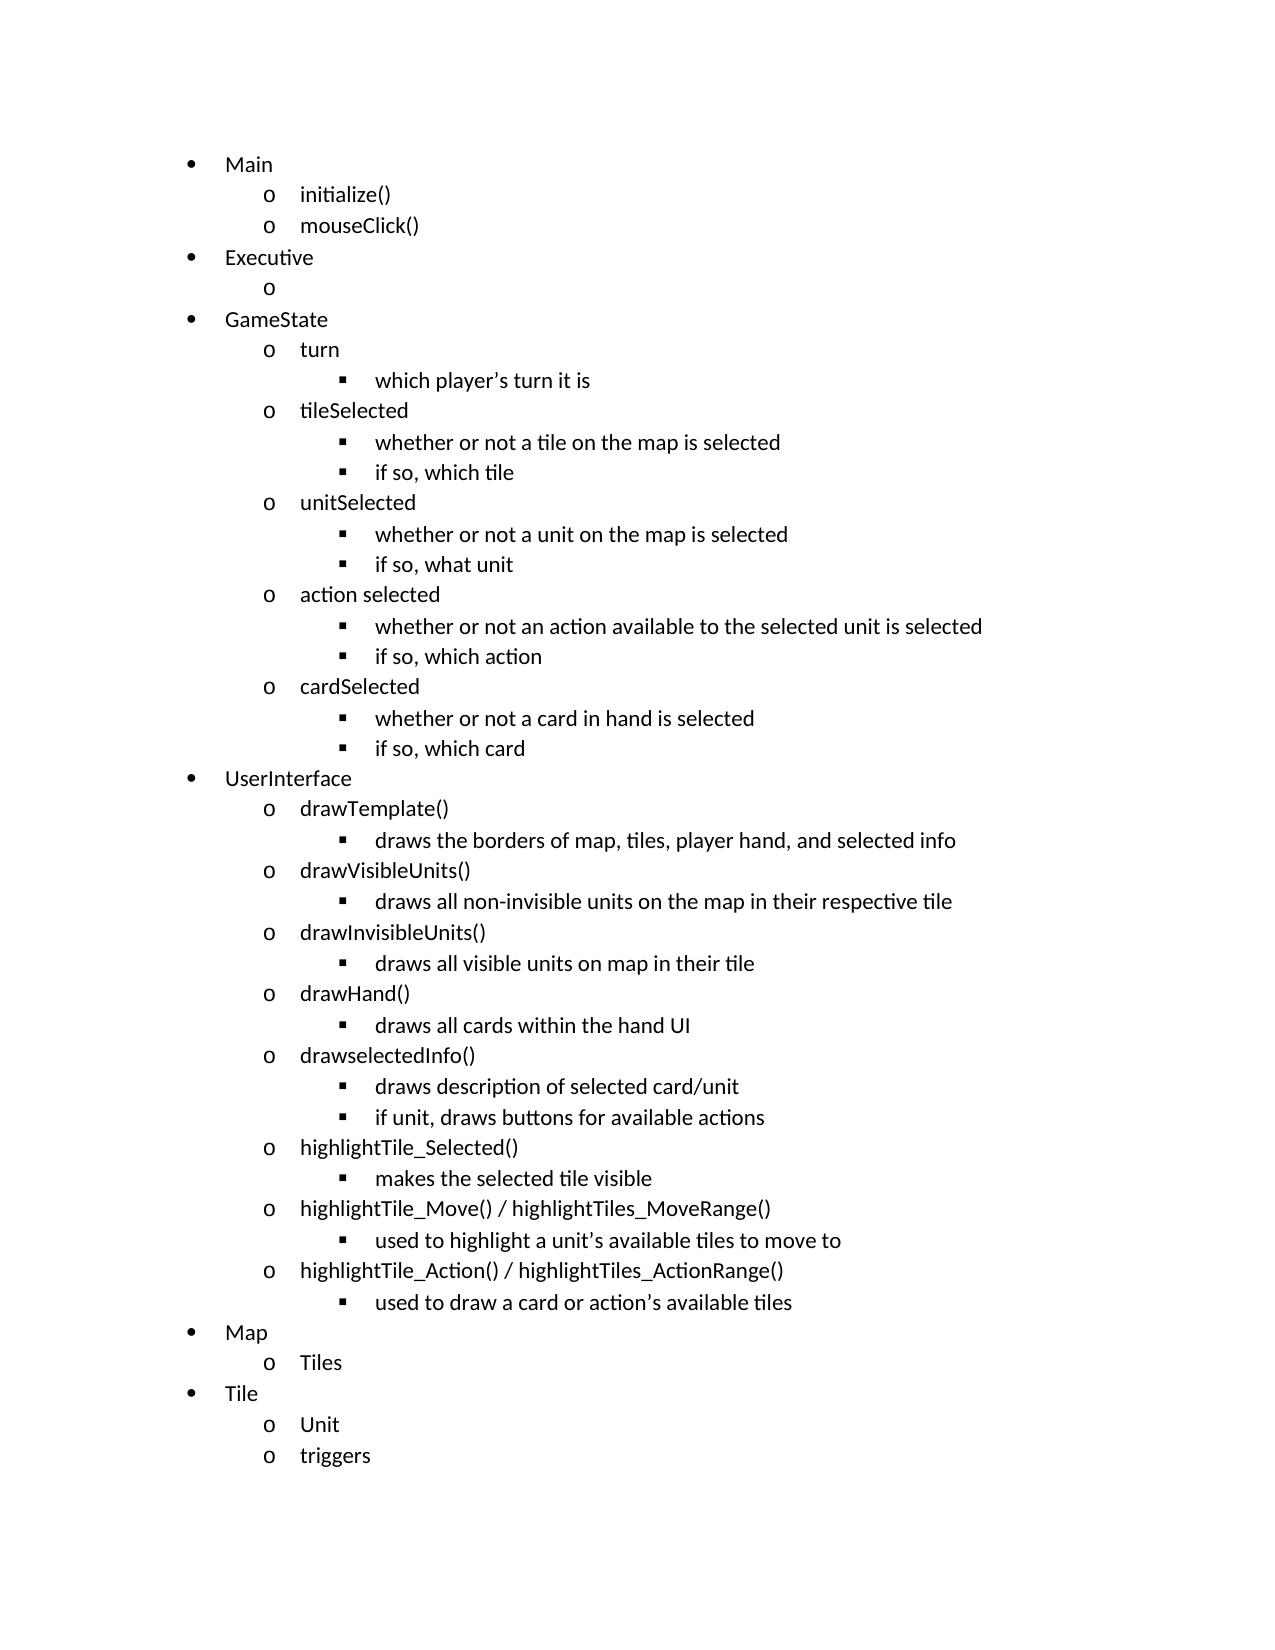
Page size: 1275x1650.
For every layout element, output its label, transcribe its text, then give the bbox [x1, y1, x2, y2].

list which player’s turn it is [337, 366, 1125, 394]
list Tile [187, 1379, 1125, 1407]
list UserInterface [187, 764, 1125, 792]
list makes the selected tile visible [337, 1164, 1125, 1192]
list drawTemplate() [262, 794, 1125, 823]
list tileSelected [262, 397, 1125, 426]
list unitSelected [262, 488, 1125, 518]
list highlightTile_Selected() [262, 1133, 1125, 1162]
list if so, what unit [337, 550, 1125, 578]
list drawVisibleUnits() [262, 856, 1125, 885]
list draws the borders of map, tiles, player hand, and selected info [337, 826, 1125, 854]
list Main [187, 150, 1125, 178]
list Map [187, 1318, 1125, 1346]
list whether or not a tile on the map is selected [337, 428, 1125, 456]
list GameState [187, 305, 1125, 333]
list if so, which action [337, 642, 1125, 670]
list drawInvisibleUnits() [262, 918, 1125, 947]
list Unit [262, 1410, 1125, 1439]
list if so, which tile [337, 458, 1125, 486]
list whether or not an action available to the selected unit is selected [337, 612, 1125, 640]
list cardSelected [262, 672, 1125, 701]
list highlightTile_Move() / highlightTiles_MoveRange() [262, 1194, 1125, 1224]
list drawHand() [262, 979, 1125, 1008]
list highlightTile_Action() / highlightTiles_ActionRange() [262, 1256, 1125, 1285]
list used to highlight a unit’s available tiles to move to [337, 1226, 1125, 1254]
list action selected [262, 580, 1125, 609]
list draws all non-invisible units on the map in their respective tile [337, 887, 1125, 915]
list triggers [262, 1441, 1125, 1470]
list draws all visible units on map in their tile [337, 949, 1125, 977]
list if unit, draws buttons for available actions [337, 1103, 1125, 1131]
list if so, which card [337, 734, 1125, 762]
list turn [262, 335, 1125, 364]
list mouseClick() [262, 212, 1125, 241]
list draws description of selected card/unit [337, 1072, 1125, 1100]
list Tiles [262, 1348, 1125, 1377]
list draws all cards within the hand UI [337, 1011, 1125, 1039]
list whether or not a card in hand is selected [337, 704, 1125, 732]
list drawselectedInfo() [262, 1041, 1125, 1070]
list Executive [187, 243, 1125, 271]
list used to draw a card or action’s available tiles [337, 1288, 1125, 1316]
list initialize() [262, 180, 1125, 209]
list whether or not a unit on the map is selected [337, 520, 1125, 548]
